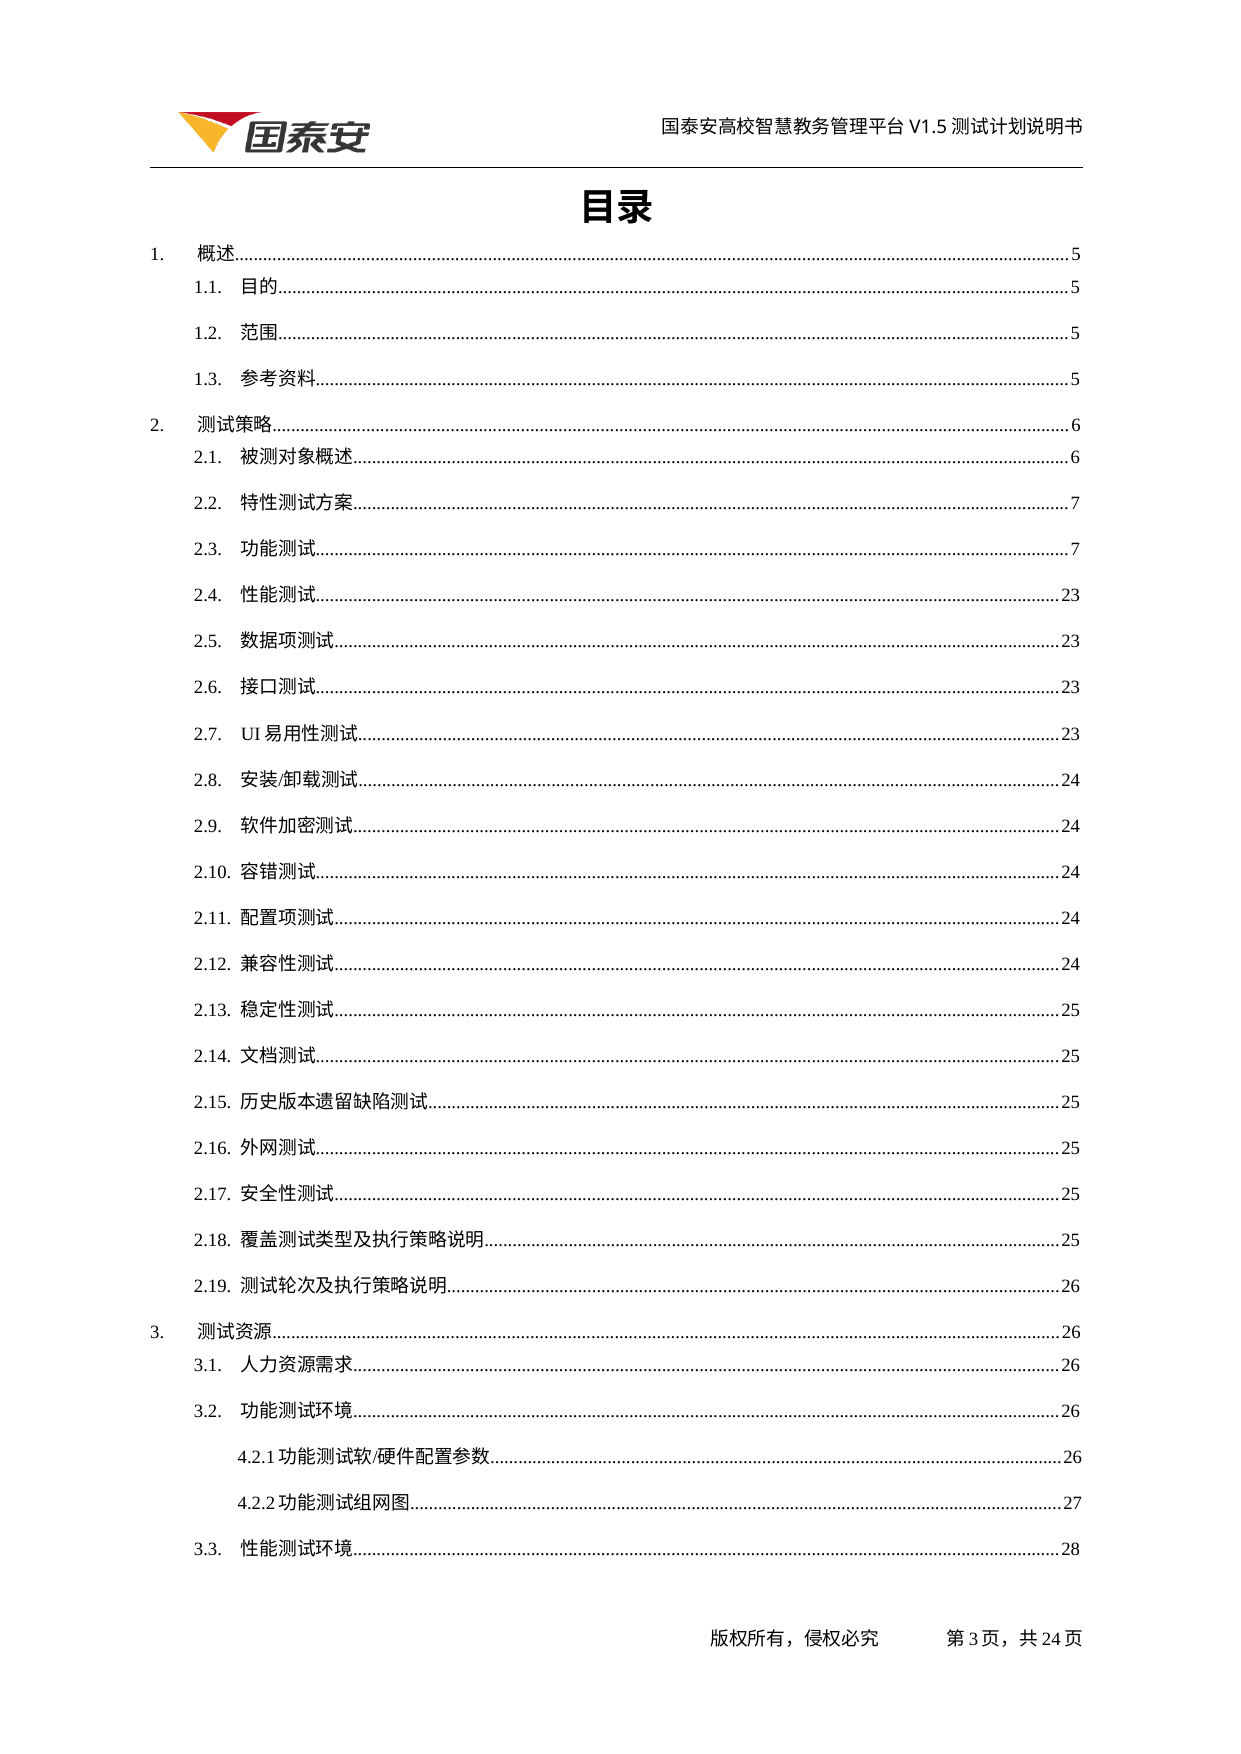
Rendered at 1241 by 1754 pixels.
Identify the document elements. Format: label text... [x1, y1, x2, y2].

text 2.7. UI易用性测试 23 [194, 716, 1083, 748]
text 2.4. 性能测试 23 [194, 577, 1083, 610]
text 4.2.1功能测试软/硬件配置参数 26 [237, 1439, 1083, 1471]
text 4.2.2功能测试组网图 27 [237, 1485, 1083, 1517]
text 2.18. 覆盖测试类型及执行策略说明 25 [194, 1222, 1083, 1254]
text 2.13. 稳定性测试 25 [194, 992, 1083, 1024]
text 2.9. 软件加密测试 24 [194, 808, 1083, 840]
text 2.16. 外网测试 25 [194, 1130, 1083, 1162]
text 2.3. 功能测试 7 [194, 531, 1083, 564]
text 2.2. 特性测试方案 7 [194, 485, 1083, 518]
text 2.10. 容错测试 24 [194, 854, 1083, 886]
text 1.2. 范围 5 [194, 315, 1083, 347]
text 2.11. 配置项测试 24 [194, 900, 1083, 932]
text 1.1. 目的 5 [194, 269, 1083, 301]
text 1.3. 参考资料 5 [194, 361, 1083, 393]
text 2.15. 历史版本遗留缺陷测试 25 [194, 1084, 1083, 1116]
picture [150, 88, 393, 163]
text 2.5. 数据项测试 23 [194, 623, 1083, 656]
text 1. 概述 5 [150, 236, 1083, 269]
text 3.1. 人力资源需求 26 [194, 1347, 1083, 1379]
text 3. 测试资源 26 [150, 1314, 1083, 1347]
text 2.1. 被测对象概述 6 [194, 439, 1083, 472]
text 2. 测试策略 6 [150, 407, 1083, 439]
text 3.2. 功能测试环境 26 [194, 1393, 1083, 1425]
text 2.19. 测试轮次及执行策略说明 26 [194, 1268, 1083, 1301]
text 目录 [150, 171, 1083, 236]
text 3.3. 性能测试环境 28 [194, 1531, 1083, 1563]
text 2.17. 安全性测试 25 [194, 1176, 1083, 1208]
text 2.6. 接口测试 23 [194, 669, 1083, 702]
text 2.8. 安装/卸载测试 24 [194, 762, 1083, 794]
text 2.14. 文档测试 25 [194, 1038, 1083, 1070]
text 2.12. 兼容性测试 24 [194, 946, 1083, 978]
